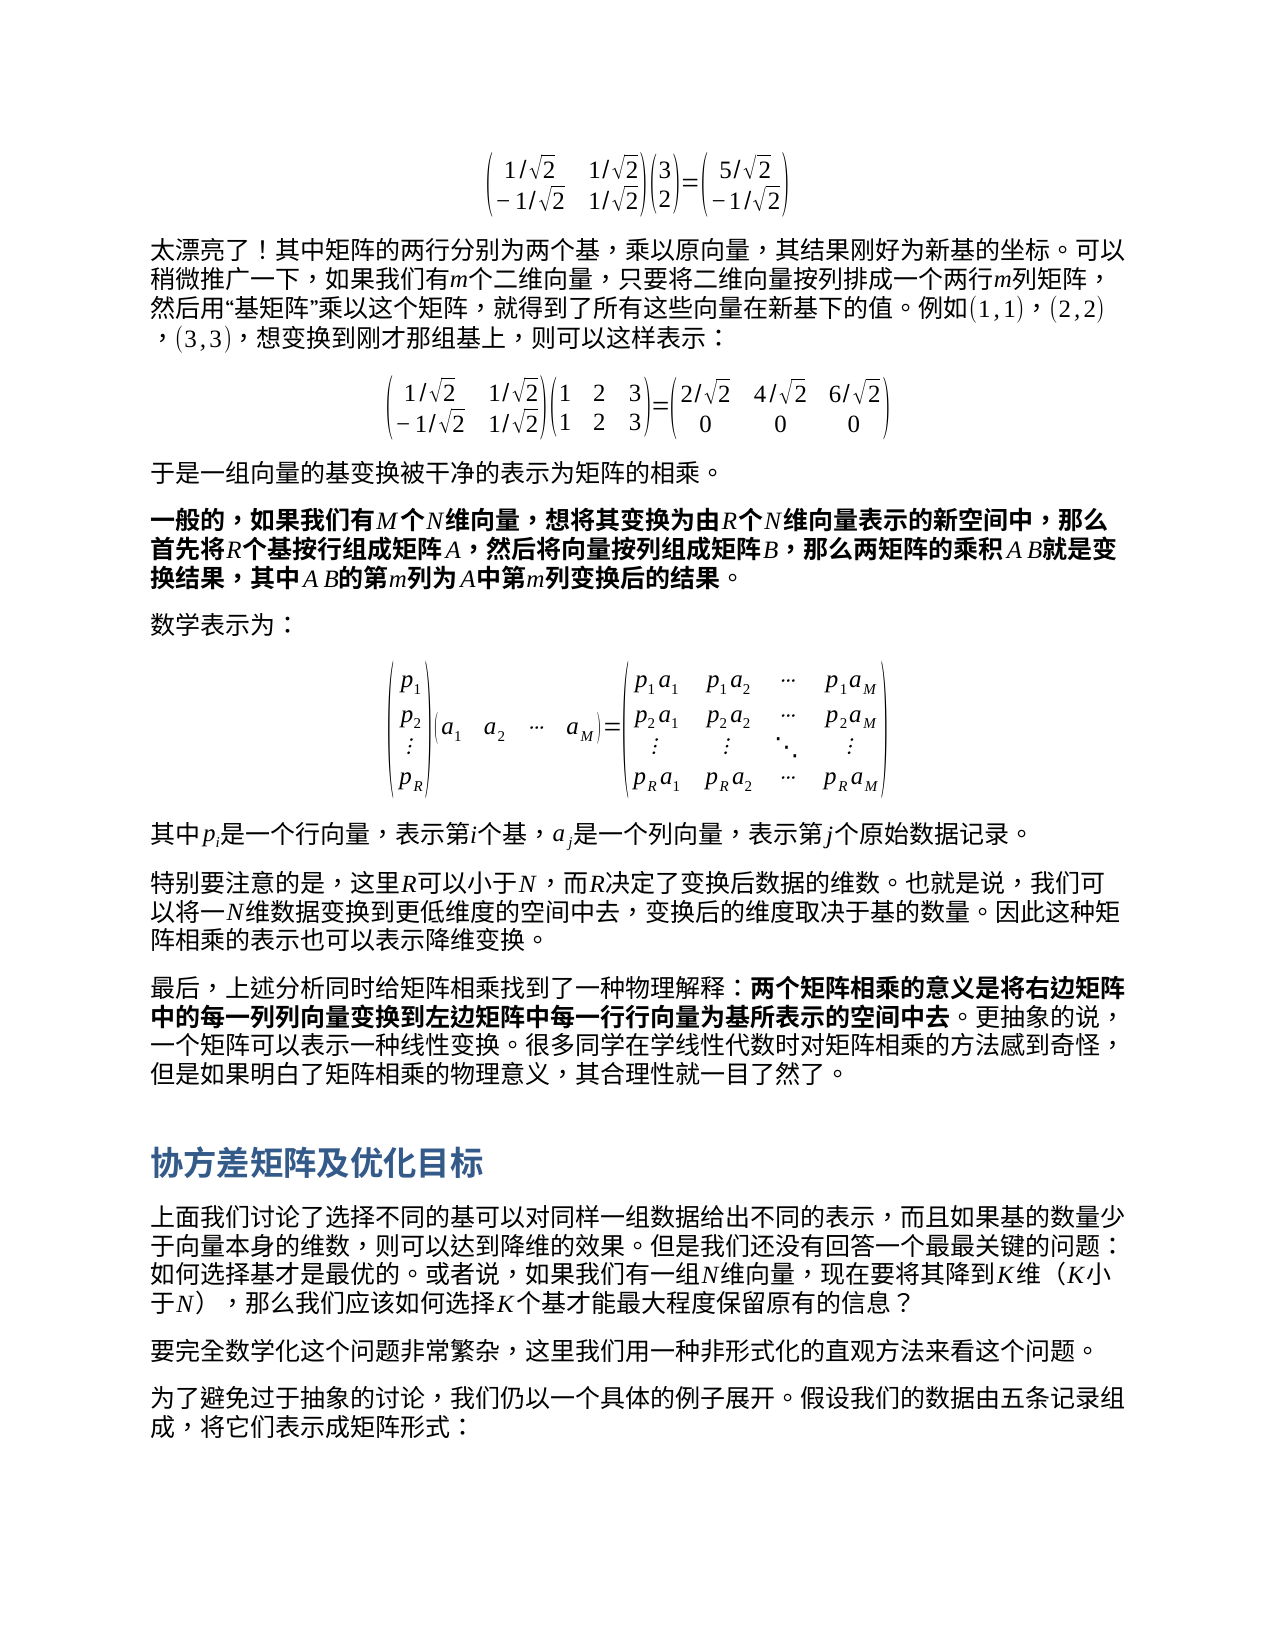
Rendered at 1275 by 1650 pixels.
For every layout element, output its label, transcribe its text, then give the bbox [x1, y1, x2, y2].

text 其中是一个行向量，表示第个基，是一个列向量，表示第个原始数据记录。 [150, 819, 1125, 851]
text 要完全数学化这个问题非常繁杂，这里我们用一种非形式化的直观方法来看这个问题。 [150, 1338, 1125, 1366]
text 数学表示为： [150, 612, 1125, 641]
text 为了避免过于抽象的讨论，我们仍以一个具体的例子展开。假设我们的数据由五条记录组成，将它们表示成矩阵形式： [150, 1385, 1125, 1443]
text 太漂亮了！其中矩阵的两行分别为两个基，乘以原向量，其结果刚好为新基的坐标。可以稍微推广一下，如果我们有个二维向量，只要将二维向量按列排成一个两行列矩阵，然后用“基矩阵”乘以这个矩阵，就得到了所有这些向量在新基下的值。例如，，，想变换到刚才那组基上，则可以这样表示： [150, 237, 1125, 354]
text 最后，上述分析同时给矩阵相乘找到了一种物理解释：两个矩阵相乘的意义是将右边矩阵中的每一列列向量变换到左边矩阵中每一行行向量为基所表示的空间中去。更抽象的说，一个矩阵可以表示一种线性变换。很多同学在学线性代数时对矩阵相乘的方法感到奇怪，但是如果明白了矩阵相乘的物理意义，其合理性就一目了然了。 [150, 975, 1125, 1090]
text 一般的，如果我们有个维向量，想将其变换为由个维向量表示的新空间中，那么首先将个基按行组成矩阵，然后将向量按列组成矩阵，那么两矩阵的乘积就是变换结果，其中的第列为中第列变换后的结果。 [150, 507, 1125, 593]
text 上面我们讨论了选择不同的基可以对同样一组数据给出不同的表示，而且如果基的数量少于向量本身的维数，则可以达到降维的效果。但是我们还没有回答一个最最关键的问题：如何选择基才是最优的。或者说，如果我们有一组维向量，现在要将其降到维（小于），那么我们应该如何选择个基才能最大程度保留原有的信息？ [150, 1204, 1125, 1319]
text 于是一组向量的基变换被干净的表示为矩阵的相乘。 [150, 460, 1125, 488]
subtitle 协方差矩阵及优化目标 [150, 1140, 1125, 1185]
text 特别要注意的是，这里可以小于，而决定了变换后数据的维数。也就是说，我们可以将一维数据变换到更低维度的空间中去，变换后的维度取决于基的数量。因此这种矩阵相乘的表示也可以表示降维变换。 [150, 870, 1125, 956]
